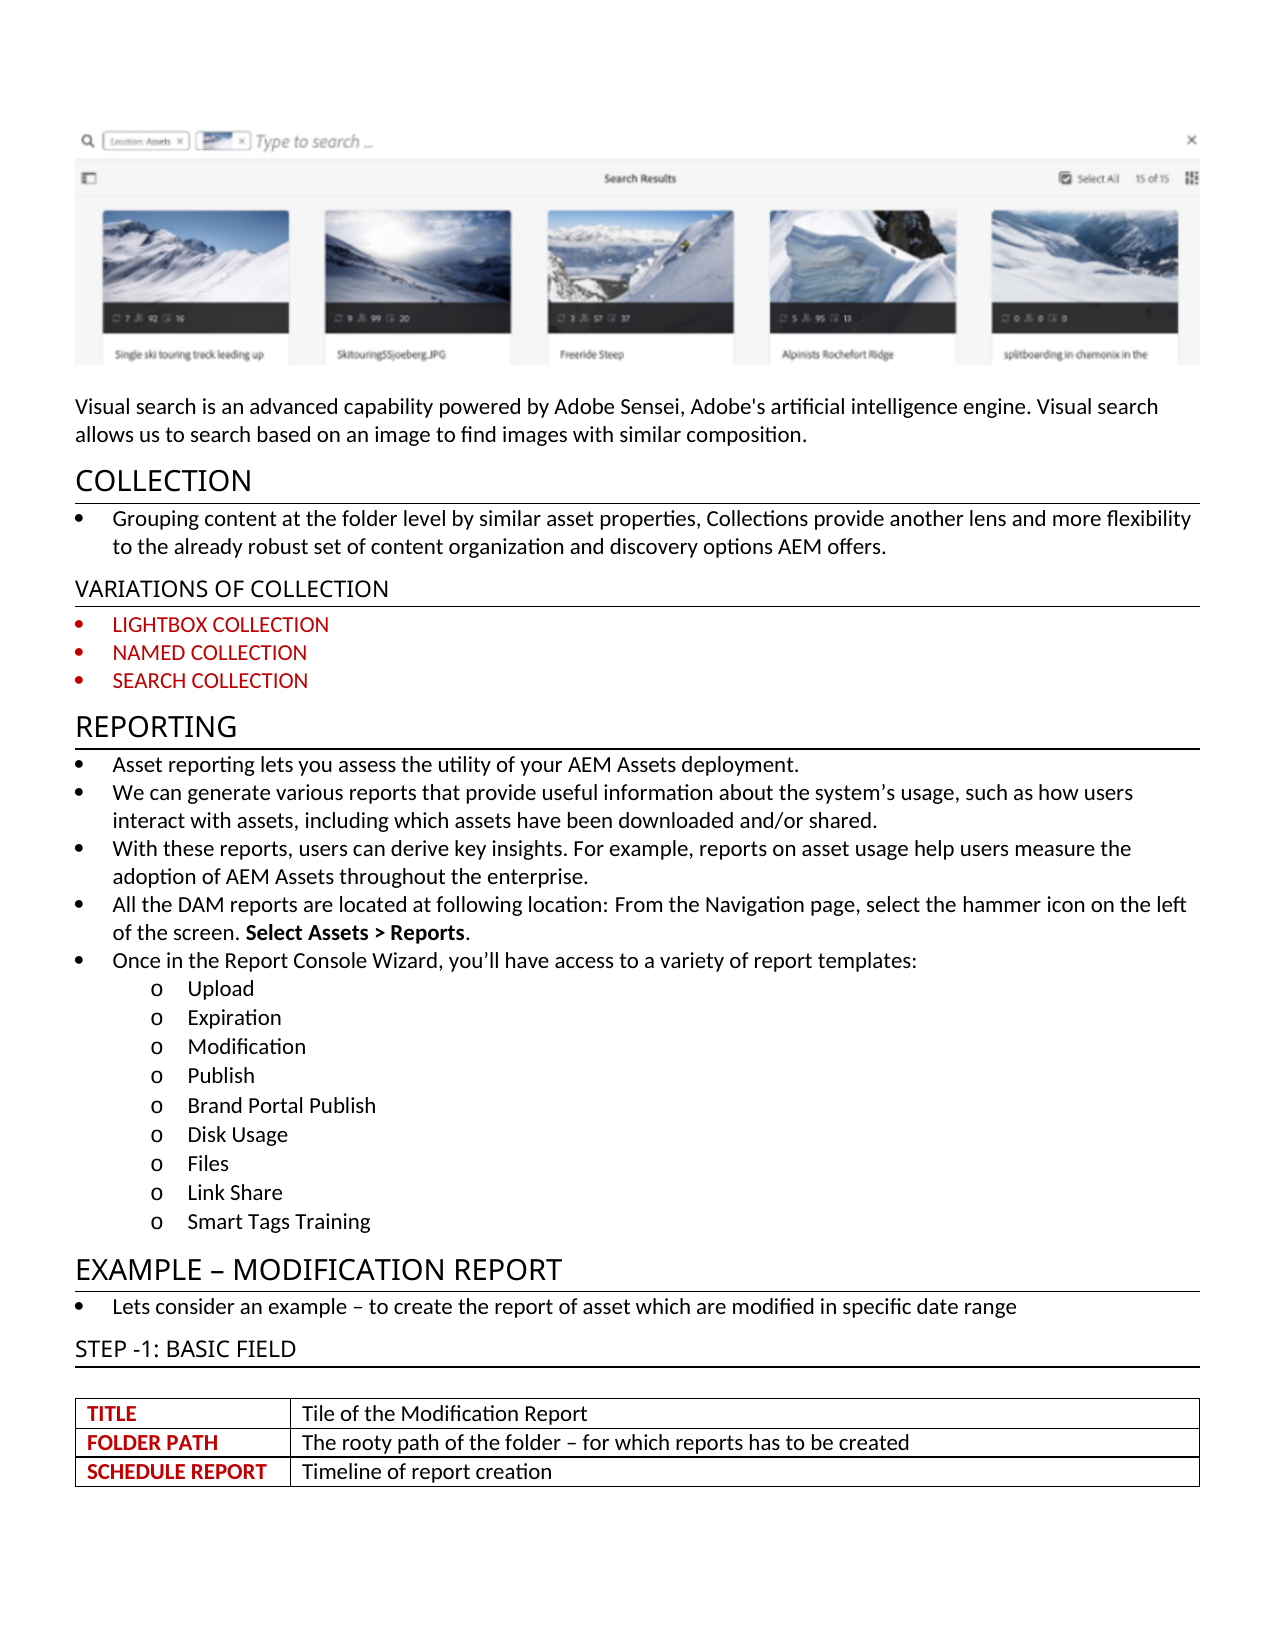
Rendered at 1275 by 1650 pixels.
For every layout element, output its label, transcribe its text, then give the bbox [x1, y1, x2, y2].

table_cell Timeline of report creation [291, 1458, 1199, 1486]
list Upload [150, 974, 1200, 1003]
table_cell FOLDER PATH [76, 1429, 290, 1456]
text Visual search is an advanced capability powered by Adobe Sensei, Adobe's artificial intelligence engine. Visual search allows us to search based on an image to find images with similar composition. [75, 392, 1200, 448]
table_cell SCHEDULE REPORT [76, 1458, 290, 1486]
list Link Share [150, 1178, 1200, 1207]
list Asset reporting lets you assess the utility of your AEM Assets deployment. [75, 750, 1200, 778]
list Disk Usage [150, 1120, 1200, 1149]
list Smart Tags Training [150, 1207, 1200, 1237]
list All the DAM reports are located at following location: From the Navigation page, select the hammer icon on the left of the screen. Select Assets > Reports. [75, 890, 1200, 946]
list Files [150, 1149, 1200, 1178]
list Once in the Report Console Wizard, you’ll have access to a variety of report templates: [75, 946, 1200, 974]
list Publish [150, 1062, 1200, 1091]
list NAMED COLLECTION [75, 638, 1200, 666]
list Brand Portal Publish [150, 1091, 1200, 1120]
list LIGHTBOX COLLECTION [75, 610, 1200, 638]
subtitle STEP -1: BASIC FIELD [75, 1333, 1200, 1366]
list Lets consider an example – to create the report of asset which are modified in specific date range [75, 1292, 1200, 1320]
list Expiration [150, 1003, 1200, 1032]
list We can generate various reports that provide useful information about the system’s usage, such as how users interact with assets, including which assets have been downloaded and/or shared. [75, 778, 1200, 834]
list With these reports, users can derive key insights. For example, reports on asset usage help users measure the adoption of AEM Assets throughout the enterprise. [75, 834, 1200, 890]
list SEARCH COLLECTION [75, 666, 1200, 694]
list Grouping content at the folder level by similar asset properties, Collections provide another lens and more flexibility to the already robust set of content organization and discovery options AEM offers. [75, 504, 1200, 560]
picture [75, 125, 1200, 365]
table_header Tile of the Modification Report [291, 1399, 1199, 1427]
table_cell The rooty path of the folder – for which reports has to be created [291, 1429, 1199, 1456]
subtitle REPORTING [75, 707, 1200, 748]
subtitle VARIATIONS OF COLLECTION [75, 573, 1200, 606]
subtitle EXAMPLE – MODIFICATION REPORT [75, 1249, 1200, 1291]
subtitle COLLECTION [75, 461, 1200, 503]
list Modification [150, 1032, 1200, 1062]
table_header TITLE [76, 1399, 290, 1427]
